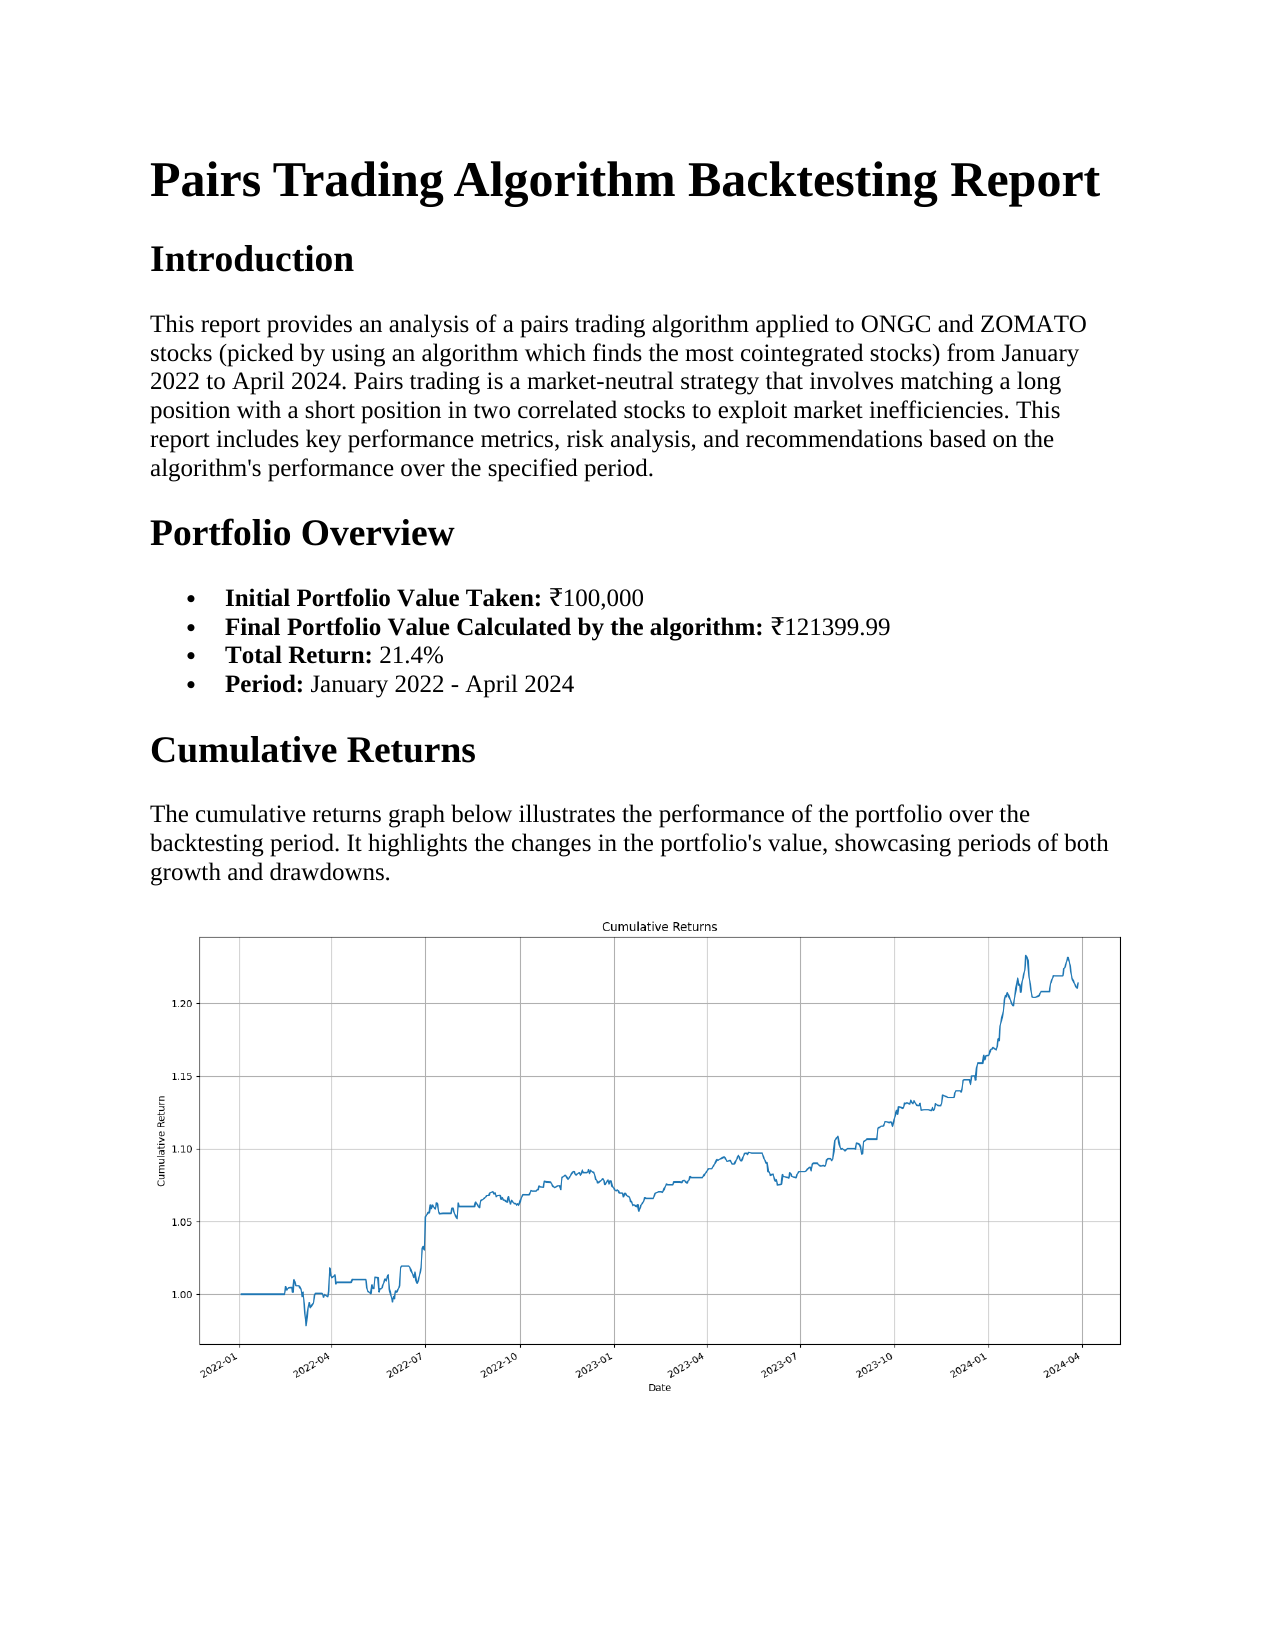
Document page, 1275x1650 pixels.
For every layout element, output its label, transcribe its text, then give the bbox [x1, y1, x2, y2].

text Cumulative Returns [150, 727, 1125, 770]
list Total Return: 21.4% [187, 640, 1125, 669]
list Initial Portfolio Value Taken: ₹100,000 [187, 583, 1125, 612]
text Pairs Trading Algorithm Backtesting Report [150, 150, 1125, 207]
text This report provides an analysis of a pairs trading algorithm applied to ONGC and ZOMATO stocks (picked by using an algorithm which finds the most cointegrated stocks) from January 2022 to April 2024. Pairs trading is a market-neutral strategy that involves matching a long position with a short position in two correlated stocks to exploit market inefficiencies. This report includes key performance metrics, risk analysis, and recommendations based on the algorithm's performance over the specified period. [150, 309, 1125, 481]
picture [150, 914, 1125, 1400]
text The cumulative returns graph below illustrates the performance of the portfolio over the backtesting period. It highlights the changes in the portfolio's value, showcasing periods of both growth and drawdowns. [150, 799, 1125, 886]
list Period: January 2022 - April 2024 [187, 669, 1125, 698]
text Portfolio Overview [150, 511, 1125, 554]
list Final Portfolio Value Calculated by the algorithm: ₹121399.99 [187, 612, 1125, 640]
text Introduction [150, 237, 1125, 280]
